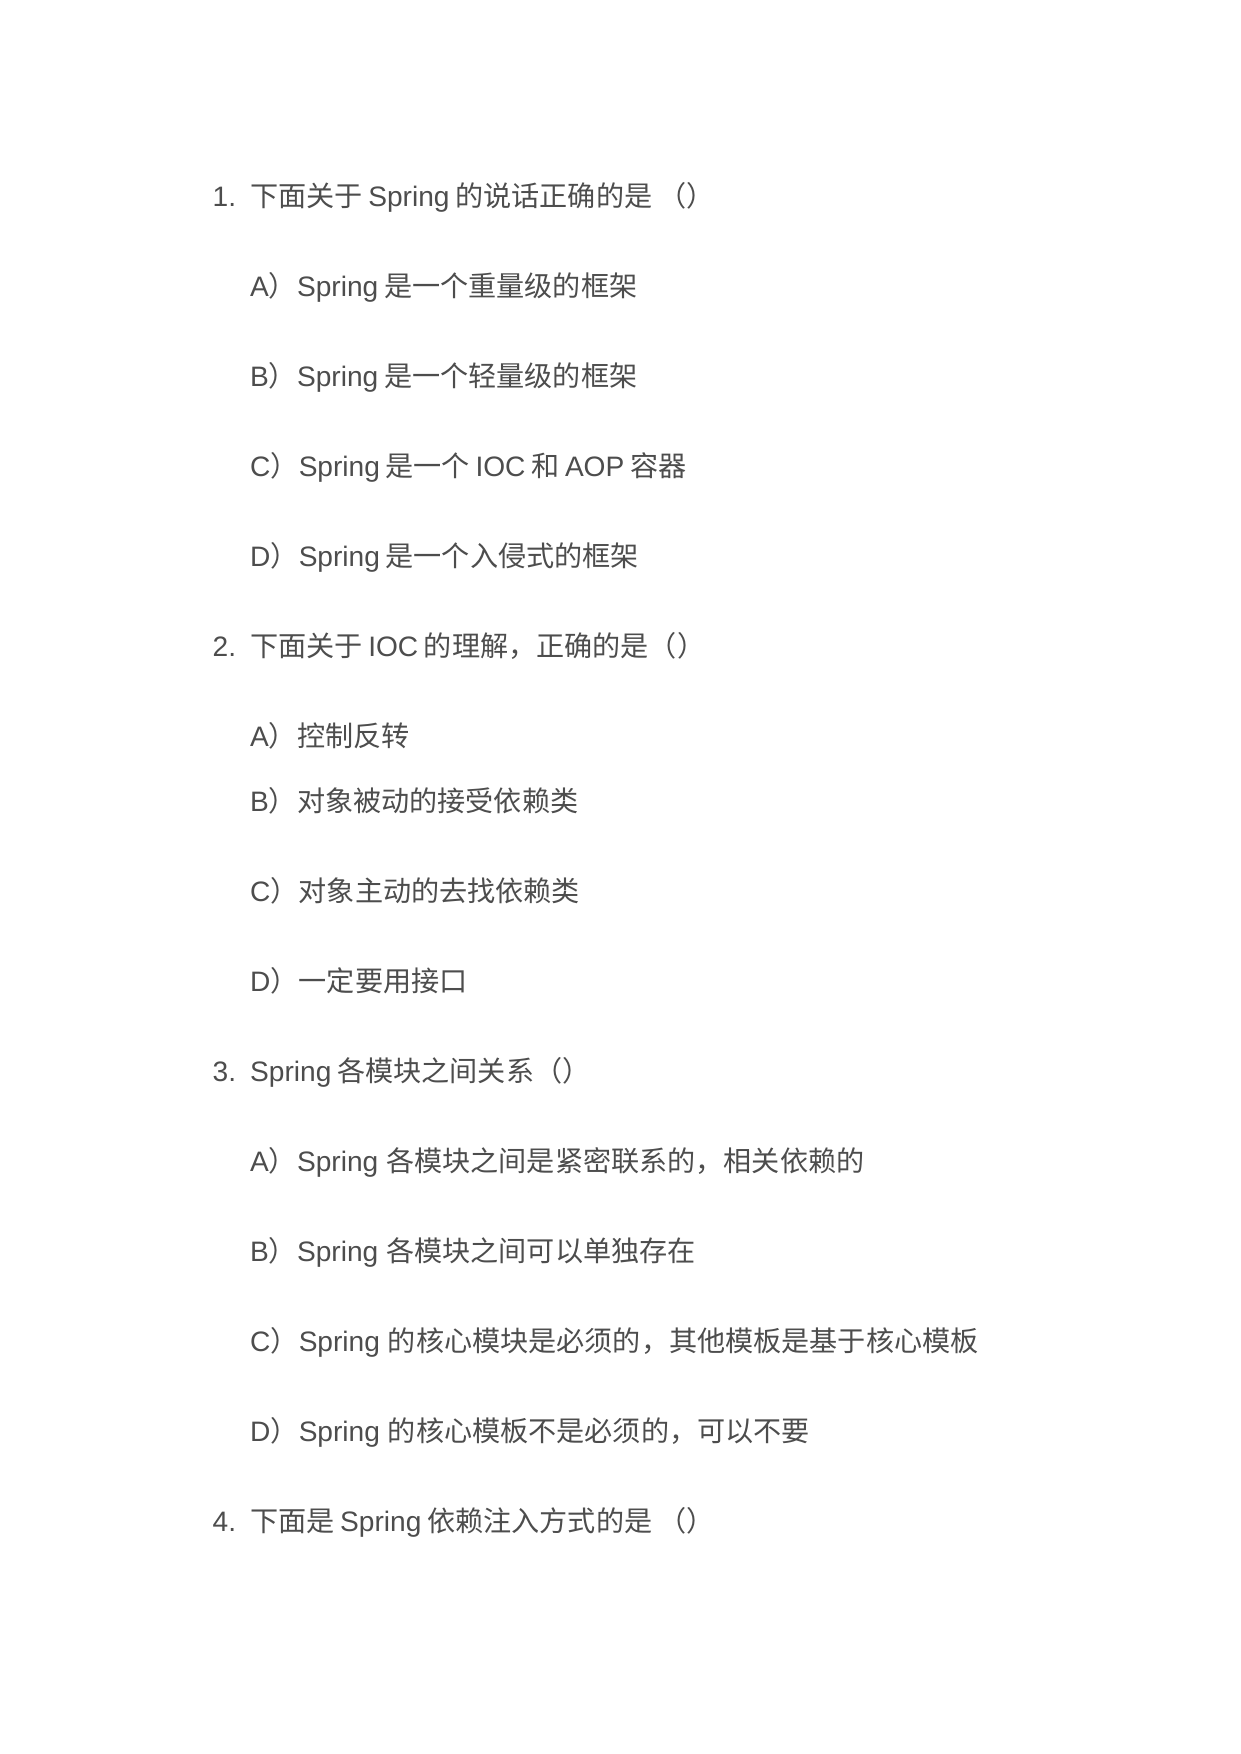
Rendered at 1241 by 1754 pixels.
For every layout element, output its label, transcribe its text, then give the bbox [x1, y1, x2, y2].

text A）控制反转 B）对象被动的接受依赖类 [250, 702, 1053, 832]
text C）对象主动的去找依赖类 [250, 857, 1053, 922]
text D）Spring是一个入侵式的框架 [250, 522, 1053, 587]
text C）Spring是一个IOC和AOP容器 [250, 432, 1053, 497]
text A）Spring是一个重量级的框架 [250, 252, 1053, 317]
text A）Spring 各模块之间是紧密联系的，相关依赖的 [250, 1127, 1053, 1192]
text B）Spring是一个轻量级的框架 [250, 342, 1053, 407]
list 下面是Spring依赖注入方式的是 （） [212, 1487, 1053, 1552]
list Spring各模块之间关系（） [212, 1037, 1053, 1102]
list 下面关于IOC的理解，正确的是（） [212, 612, 1053, 677]
text D）Spring 的核心模板不是必须的，可以不要 [250, 1397, 1053, 1462]
text D）一定要用接口 [250, 947, 1053, 1012]
text C）Spring 的核心模块是必须的，其他模板是基于核心模板 [250, 1307, 1053, 1372]
list 下面关于Spring的说话正确的是 （） [212, 162, 1053, 227]
text B）Spring 各模块之间可以单独存在 [250, 1217, 1053, 1282]
